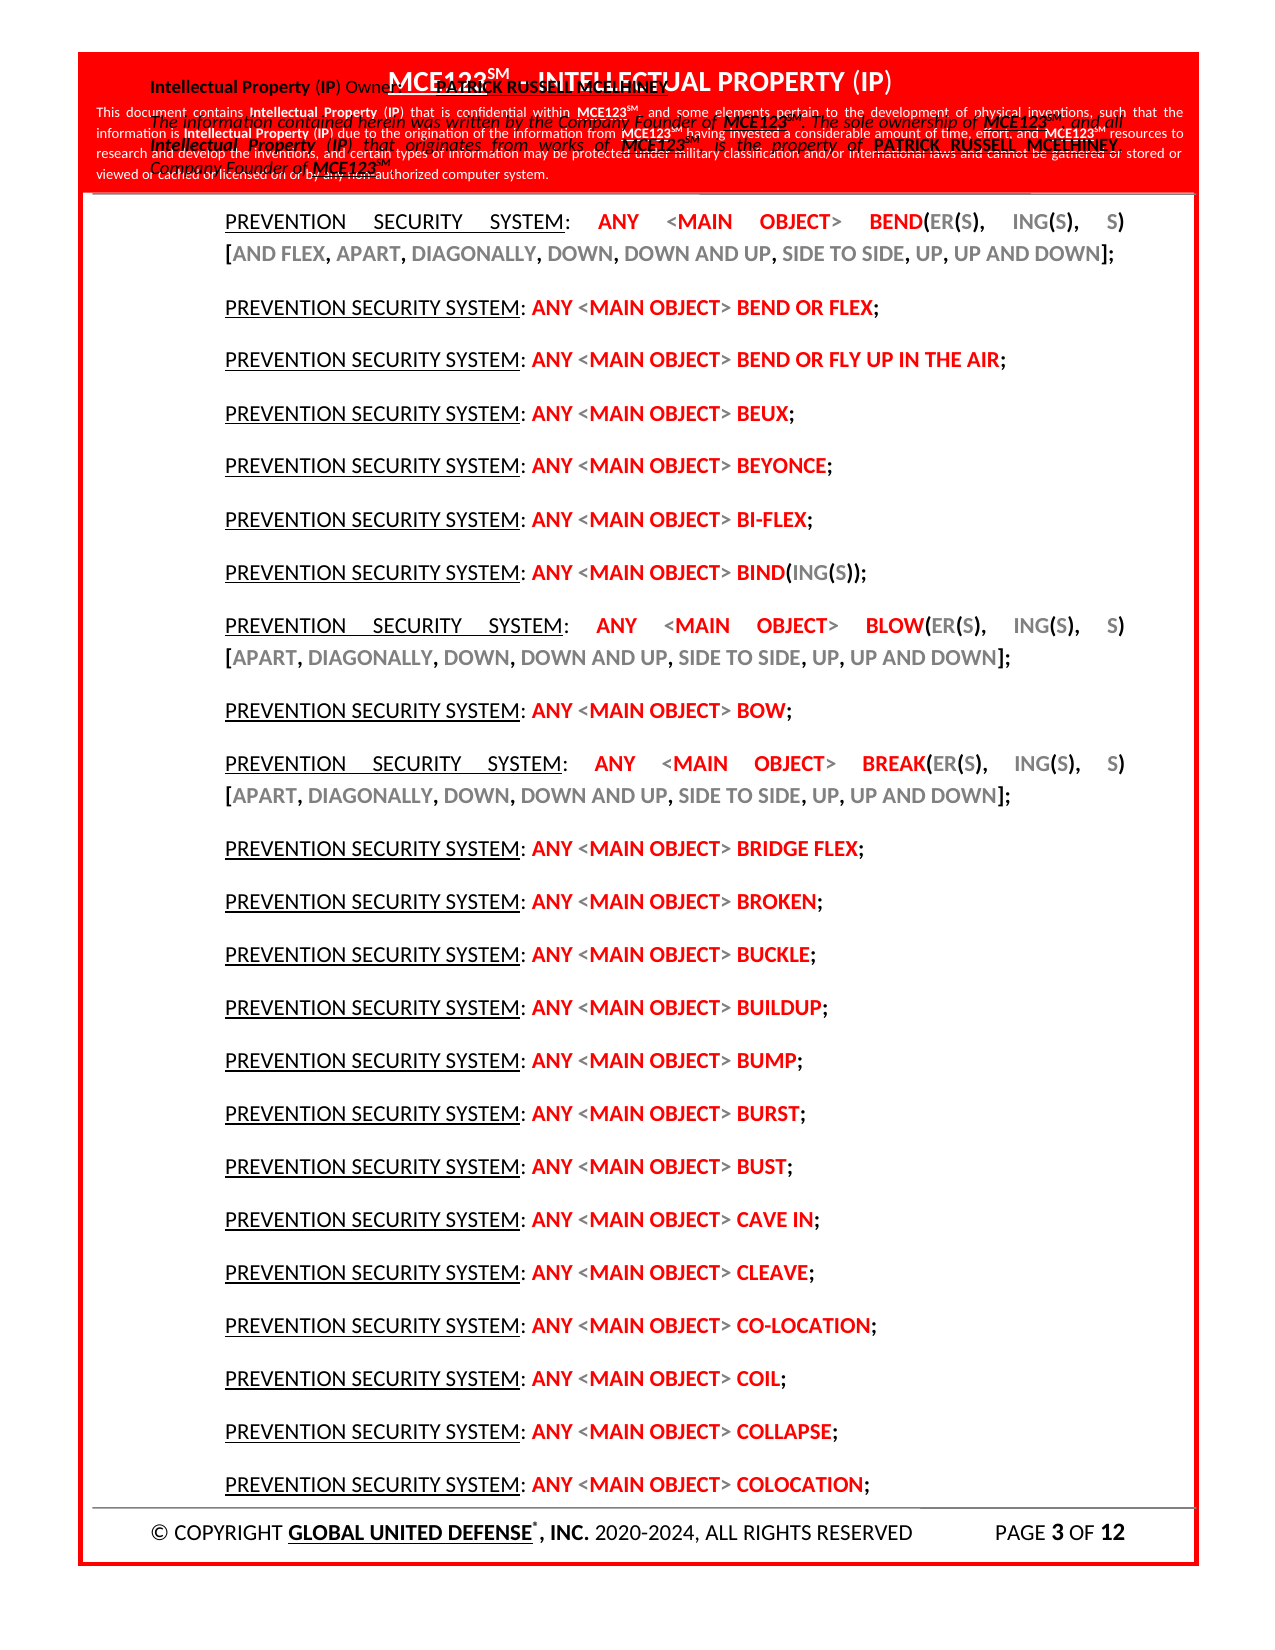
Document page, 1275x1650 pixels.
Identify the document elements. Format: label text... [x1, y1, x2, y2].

text PREVENTION SECURITY SYSTEM: ANY <MAIN OBJECT> BUILDUP; [225, 993, 1125, 1021]
text PREVENTION SECURITY SYSTEM: ANY <MAIN OBJECT> BEND OR FLEX; [225, 293, 1125, 321]
text PREVENTION SECURITY SYSTEM: ANY <MAIN OBJECT> BIND(ING(S)); [225, 558, 1125, 586]
text PREVENTION SECURITY SYSTEM: ANY <MAIN OBJECT> BURST; [225, 1099, 1125, 1127]
text PREVENTION SECURITY SYSTEM: ANY <MAIN OBJECT> BUCKLE; [225, 940, 1125, 968]
text PREVENTION SECURITY SYSTEM: ANY <MAIN OBJECT> COIL; [225, 1364, 1125, 1392]
text PREVENTION SECURITY SYSTEM: ANY <MAIN OBJECT> BI-FLEX; [225, 505, 1125, 533]
text PREVENTION SECURITY SYSTEM: ANY <MAIN OBJECT> BOW; [225, 696, 1125, 724]
text PREVENTION SECURITY SYSTEM: ANY <MAIN OBJECT> COLLAPSE; [225, 1417, 1125, 1445]
text PREVENTION SECURITY SYSTEM: ANY <MAIN OBJECT> CO-LOCATION; [225, 1311, 1125, 1339]
text PREVENTION SECURITY SYSTEM: ANY <MAIN OBJECT> CLEAVE; [225, 1258, 1125, 1286]
text PREVENTION SECURITY SYSTEM: ANY <MAIN OBJECT> CAVE IN; [225, 1205, 1125, 1233]
text PREVENTION SECURITY SYSTEM: ANY <MAIN OBJECT> BROKEN; [225, 887, 1125, 915]
text PREVENTION SECURITY SYSTEM: ANY <MAIN OBJECT> BREAK(ER(S), ING(S), S) [APART, DIAGONALLY, DOWN, DOWN AND UP, SIDE TO SIDE, UP, UP AND DOWN]; [225, 749, 1125, 809]
text PREVENTION SECURITY SYSTEM: ANY <MAIN OBJECT> BEND OR FLY UP IN THE AIR; [225, 346, 1125, 374]
text PREVENTION SECURITY SYSTEM: ANY <MAIN OBJECT> BUST; [225, 1152, 1125, 1180]
text PREVENTION SECURITY SYSTEM: ANY <MAIN OBJECT> BLOW(ER(S), ING(S), S) [APART, DIAGONALLY, DOWN, DOWN AND UP, SIDE TO SIDE, UP, UP AND DOWN]; [225, 611, 1125, 671]
text PREVENTION SECURITY SYSTEM: ANY <MAIN OBJECT> BEYONCE; [225, 452, 1125, 480]
text PREVENTION SECURITY SYSTEM: ANY <MAIN OBJECT> BEUX; [225, 399, 1125, 427]
text PREVENTION SECURITY SYSTEM: ANY <MAIN OBJECT> BRIDGE FLEX; [225, 834, 1125, 862]
text PREVENTION SECURITY SYSTEM: ANY <MAIN OBJECT> COLOCATION; [225, 1470, 1125, 1498]
text PREVENTION SECURITY SYSTEM: ANY <MAIN OBJECT> BEND(ER(S), ING(S), S) [AND FLEX, APART, DIAGONALLY, DOWN, DOWN AND UP, SIDE TO SIDE, UP, UP AND DOWN]; [225, 207, 1125, 268]
text PREVENTION SECURITY SYSTEM: ANY <MAIN OBJECT> BUMP; [225, 1046, 1125, 1074]
